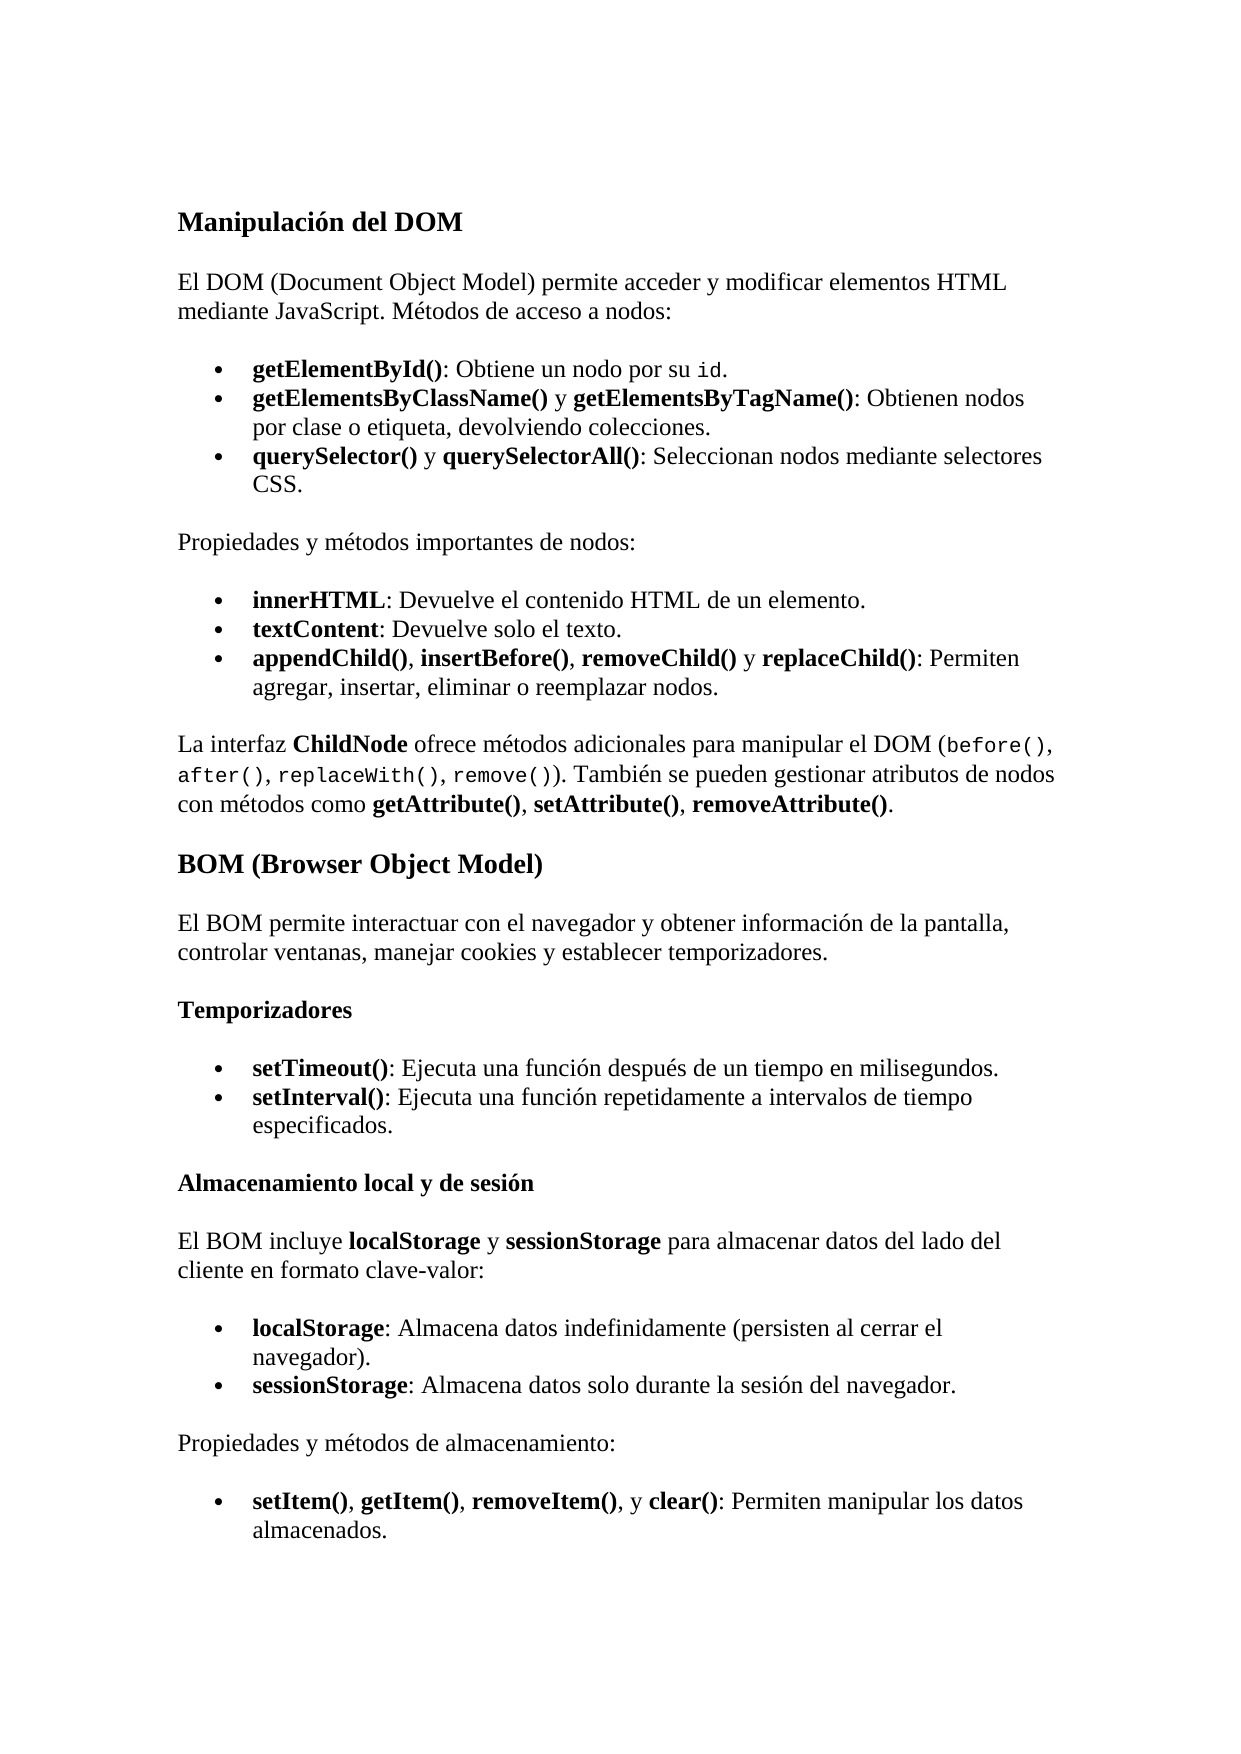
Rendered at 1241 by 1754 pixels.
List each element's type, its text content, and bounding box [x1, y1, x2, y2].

list getElementById(): Obtiene un nodo por su id. [215, 354, 1063, 383]
list setTimeout(): Ejecuta una función después de un tiempo en milisegundos. [215, 1053, 1063, 1082]
list sessionStorage: Almacena datos solo durante la sesión del navegador. [215, 1370, 1063, 1399]
list setInterval(): Ejecuta una función repetidamente a intervalos de tiempo especificados. [215, 1082, 1063, 1139]
list setItem(), getItem(), removeItem(), y clear(): Permiten manipular los datos almacenados. [215, 1486, 1063, 1544]
text Almacenamiento local y de sesión [177, 1168, 1063, 1197]
text Propiedades y métodos de almacenamiento: [177, 1428, 1063, 1457]
text Propiedades y métodos importantes de nodos: [177, 527, 1063, 556]
text El BOM permite interactuar con el navegador y obtener información de la pantalla, controlar ventanas, manejar cookies y establecer temporizadores. [177, 908, 1063, 966]
text Temporizadores [177, 995, 1063, 1024]
text BOM (Browser Object Model) [177, 847, 1063, 879]
text Manipulación del DOM [177, 206, 1063, 238]
list innerHTML: Devuelve el contenido HTML de un elemento. [215, 585, 1063, 614]
list appendChild(), insertBefore(), removeChild() y replaceChild(): Permiten agregar, insertar, eliminar o reemplazar nodos. [215, 643, 1063, 700]
text El DOM (Document Object Model) permite acceder y modificar elementos HTML mediante JavaScript. Métodos de acceso a nodos: [177, 267, 1063, 324]
list querySelector() y querySelectorAll(): Seleccionan nodos mediante selectores CSS. [215, 441, 1063, 498]
list getElementsByClassName() y getElementsByTagName(): Obtienen nodos por clase o etiqueta, devolviendo colecciones. [215, 383, 1063, 441]
list localStorage: Almacena datos indefinidamente (persisten al cerrar el navegador). [215, 1313, 1063, 1370]
text El BOM incluye localStorage y sessionStorage para almacenar datos del lado del cliente en formato clave-valor: [177, 1226, 1063, 1284]
list textContent: Devuelve solo el texto. [215, 614, 1063, 643]
text La interfaz ChildNode ofrece métodos adicionales para manipular el DOM (before(), after(), replaceWith(), remove()). También se pueden gestionar atributos de nodos con métodos como getAttribute(), setAttribute(), removeAttribute(). [177, 729, 1063, 817]
